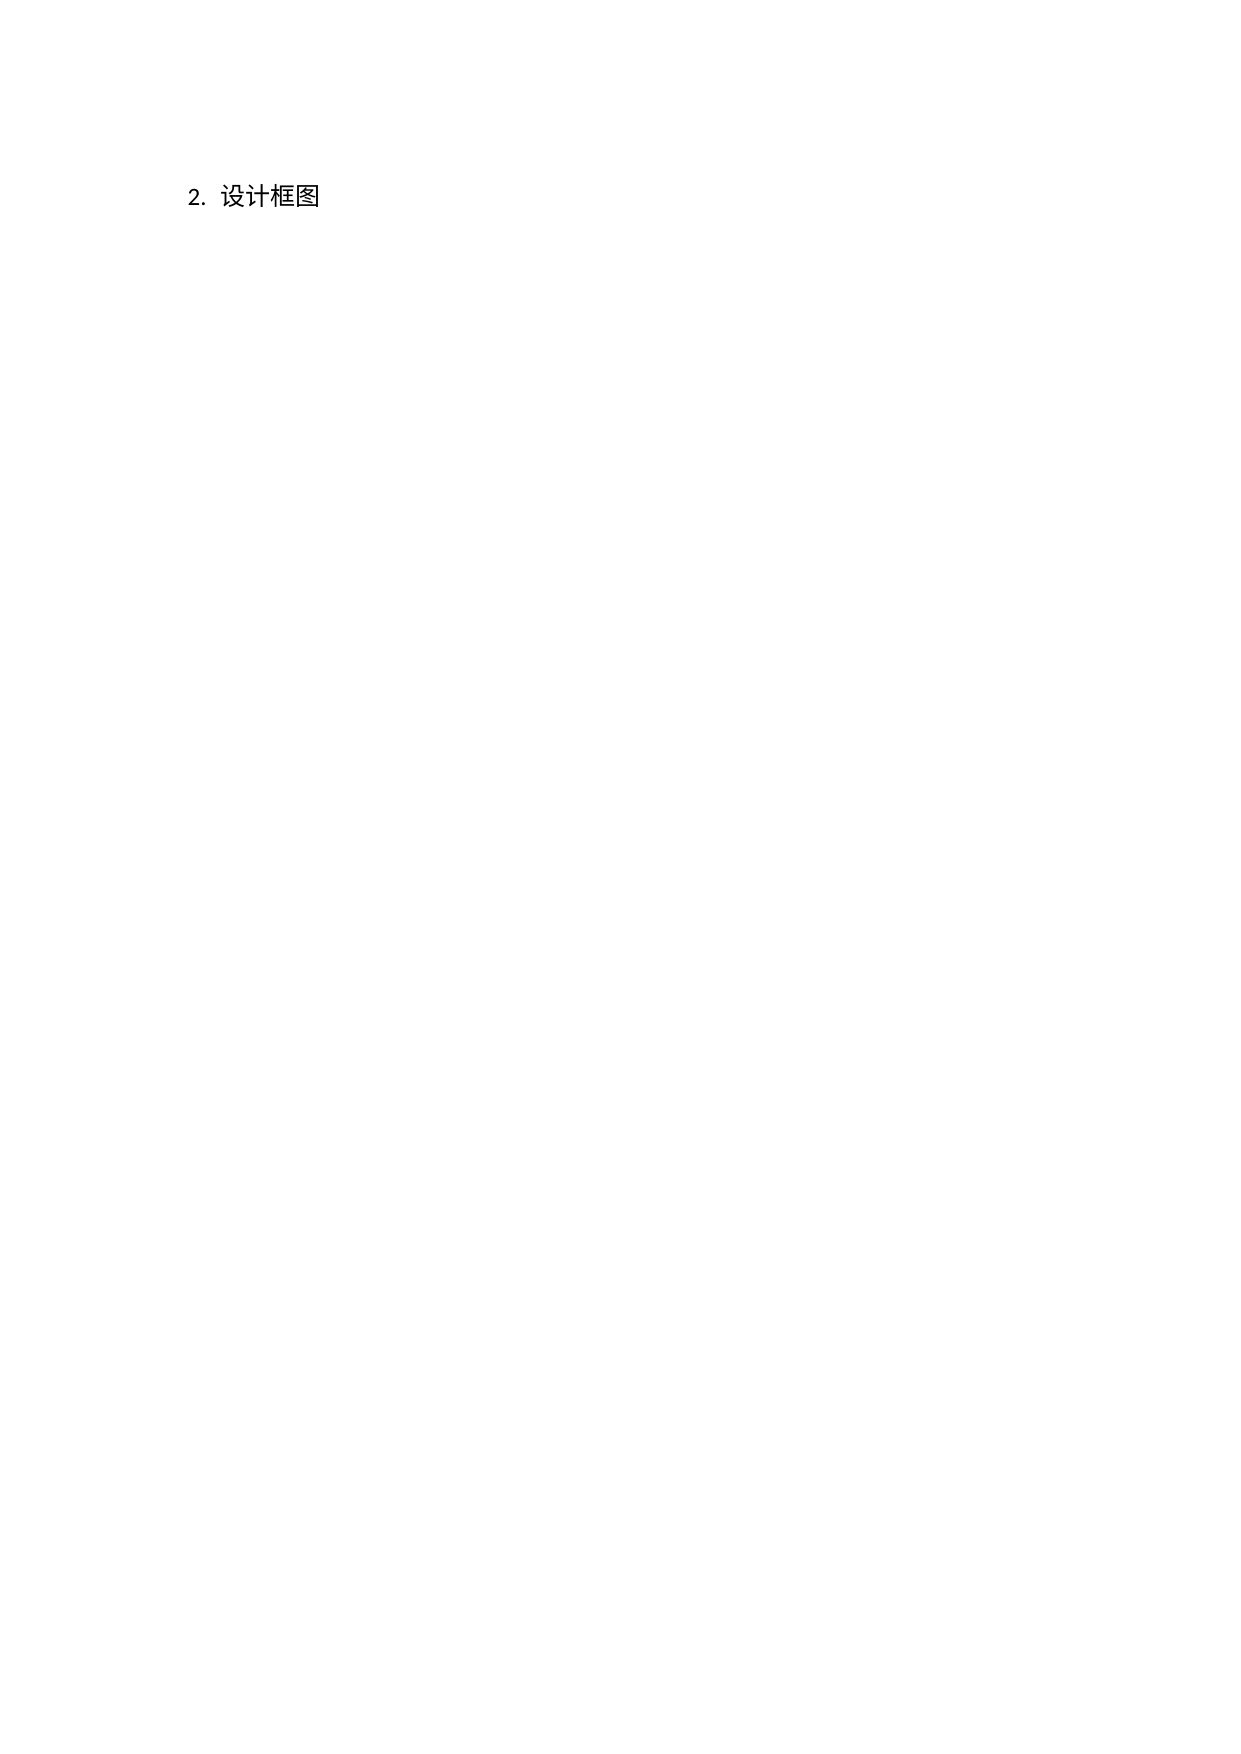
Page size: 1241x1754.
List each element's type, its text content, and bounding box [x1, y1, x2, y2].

list 设计框图 [187, 162, 1053, 227]
